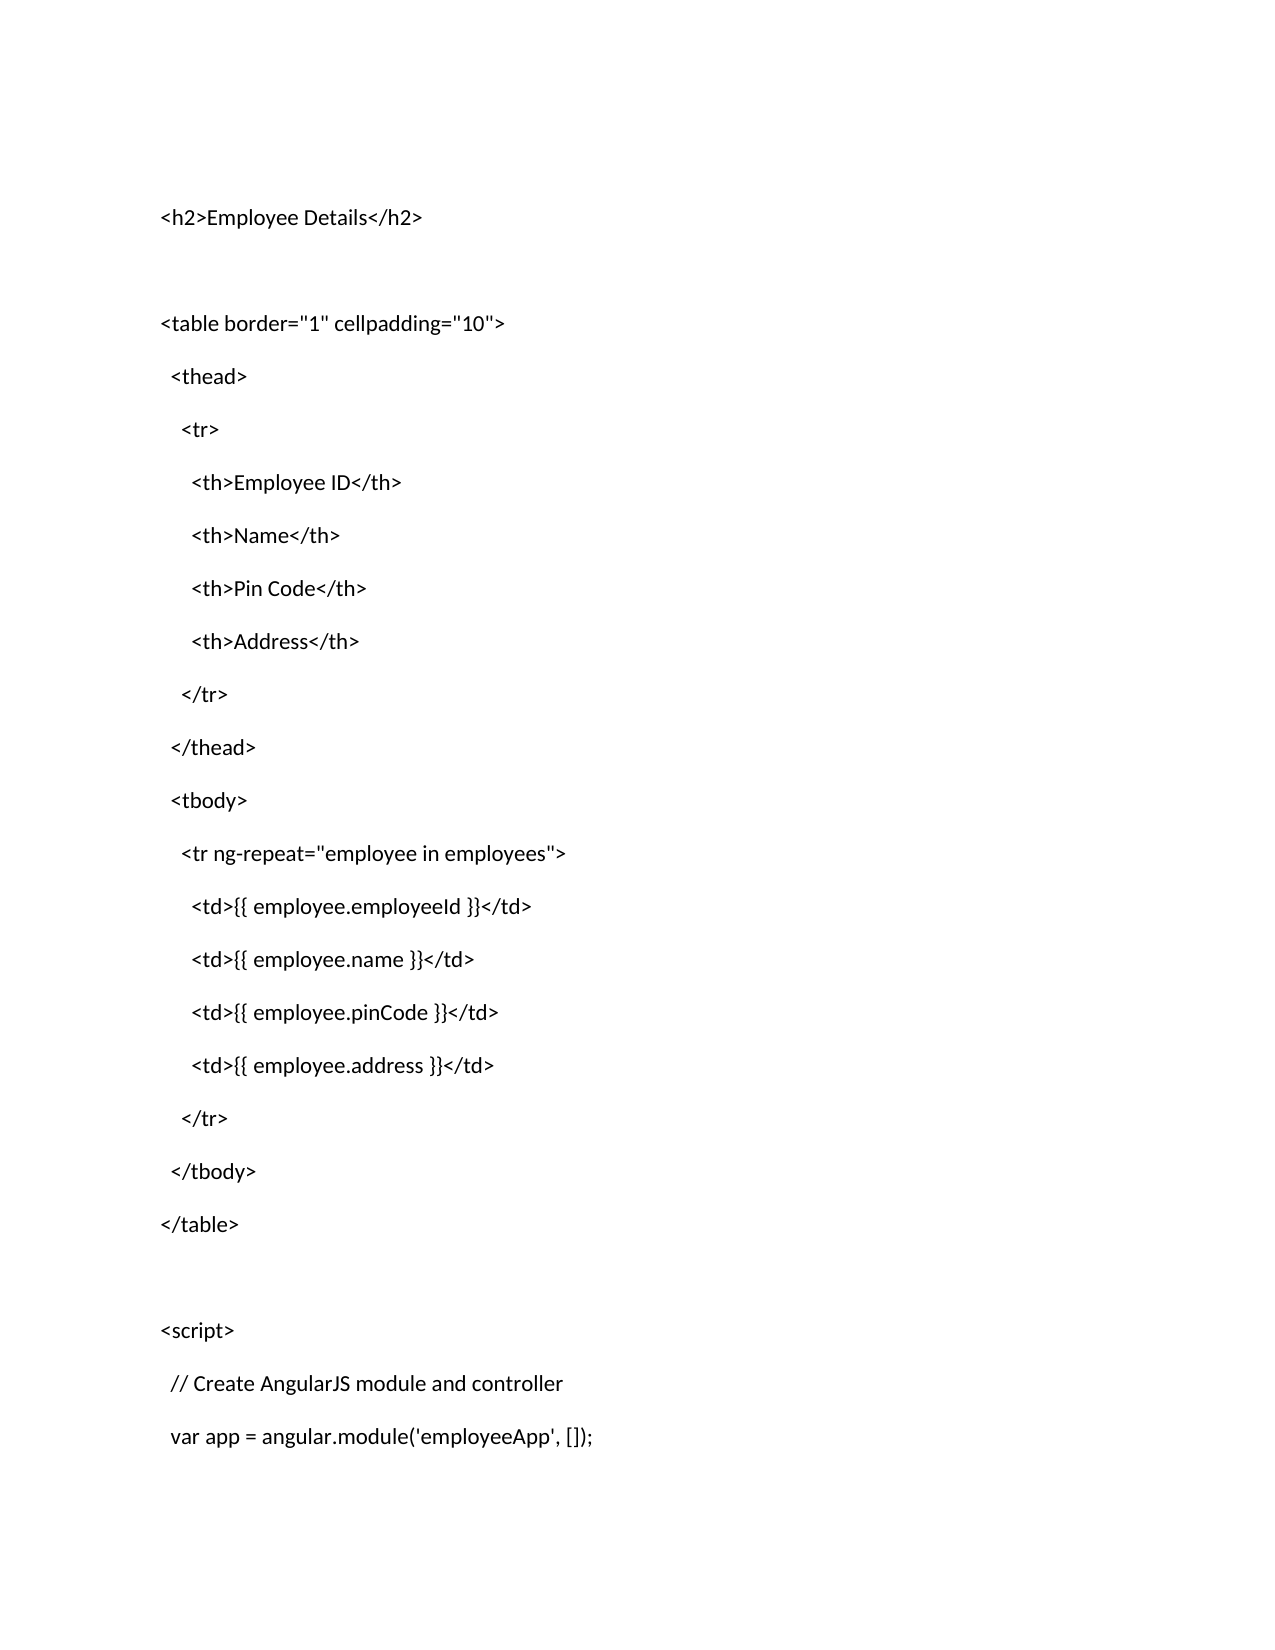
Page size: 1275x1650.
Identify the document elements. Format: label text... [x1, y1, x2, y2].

text <tr> [150, 415, 1125, 443]
text <td>{{ employee.employeeId }}</td> [150, 892, 1125, 920]
text <thead> [150, 362, 1125, 390]
text <h2>Employee Details</h2> [150, 203, 1125, 231]
text <td>{{ employee.name }}</td> [150, 945, 1125, 973]
text var app = angular.module('employeeApp', []); [150, 1422, 1125, 1451]
text <th>Employee ID</th> [150, 468, 1125, 496]
text </thead> [150, 733, 1125, 761]
text <table border="1" cellpadding="10"> [150, 309, 1125, 337]
text </tbody> [150, 1157, 1125, 1185]
text <tr ng-repeat="employee in employees"> [150, 839, 1125, 867]
text <td>{{ employee.pinCode }}</td> [150, 998, 1125, 1026]
text <tbody> [150, 786, 1125, 814]
text <th>Pin Code</th> [150, 574, 1125, 602]
text <td>{{ employee.address }}</td> [150, 1051, 1125, 1079]
text </table> [150, 1210, 1125, 1238]
text <th>Address</th> [150, 627, 1125, 655]
text </tr> [150, 1104, 1125, 1132]
text <th>Name</th> [150, 521, 1125, 549]
text </tr> [150, 680, 1125, 708]
text // Create AngularJS module and controller [150, 1369, 1125, 1397]
text <script> [150, 1316, 1125, 1344]
